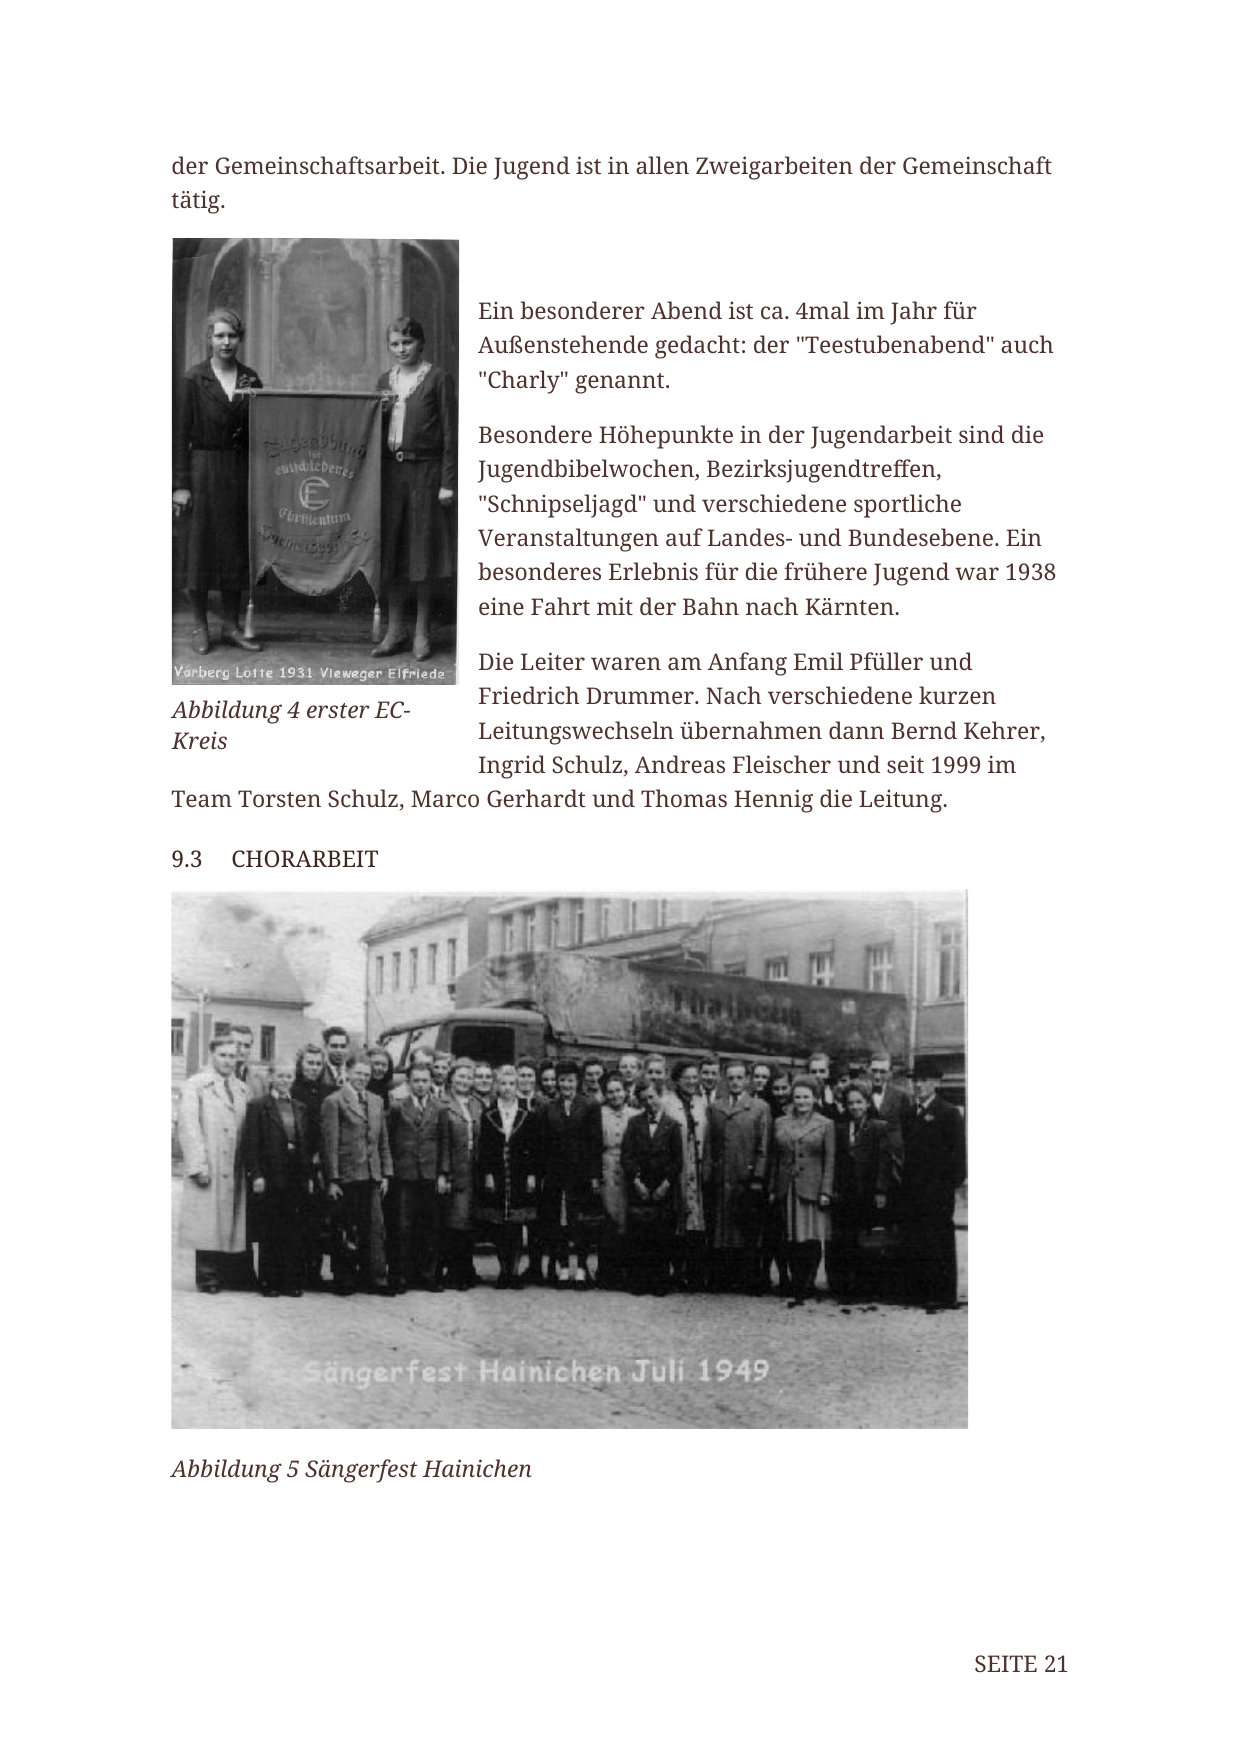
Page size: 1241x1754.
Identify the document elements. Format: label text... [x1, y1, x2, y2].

subtitle Chorarbeit [171, 843, 1069, 874]
text Die Leiter waren am Anfang Emil Pfüller und Friedrich Drummer. Nach verschiedene kurzen Leitungswechseln übernahmen dann Bernd Kehrer, Ingrid Schulz, Andreas Fleischer und seit 1999 im Team Torsten Schulz, Marco Gerhardt und Thomas Hennig die Leitung. [171, 646, 1069, 814]
picture [171, 889, 969, 1429]
picture [171, 238, 460, 685]
text Ein besonderer Abend ist ca. 4mal im Jahr für Außenstehende gedacht: der "Teestubenabend" auch "Charly" genannt. [460, 295, 1069, 395]
